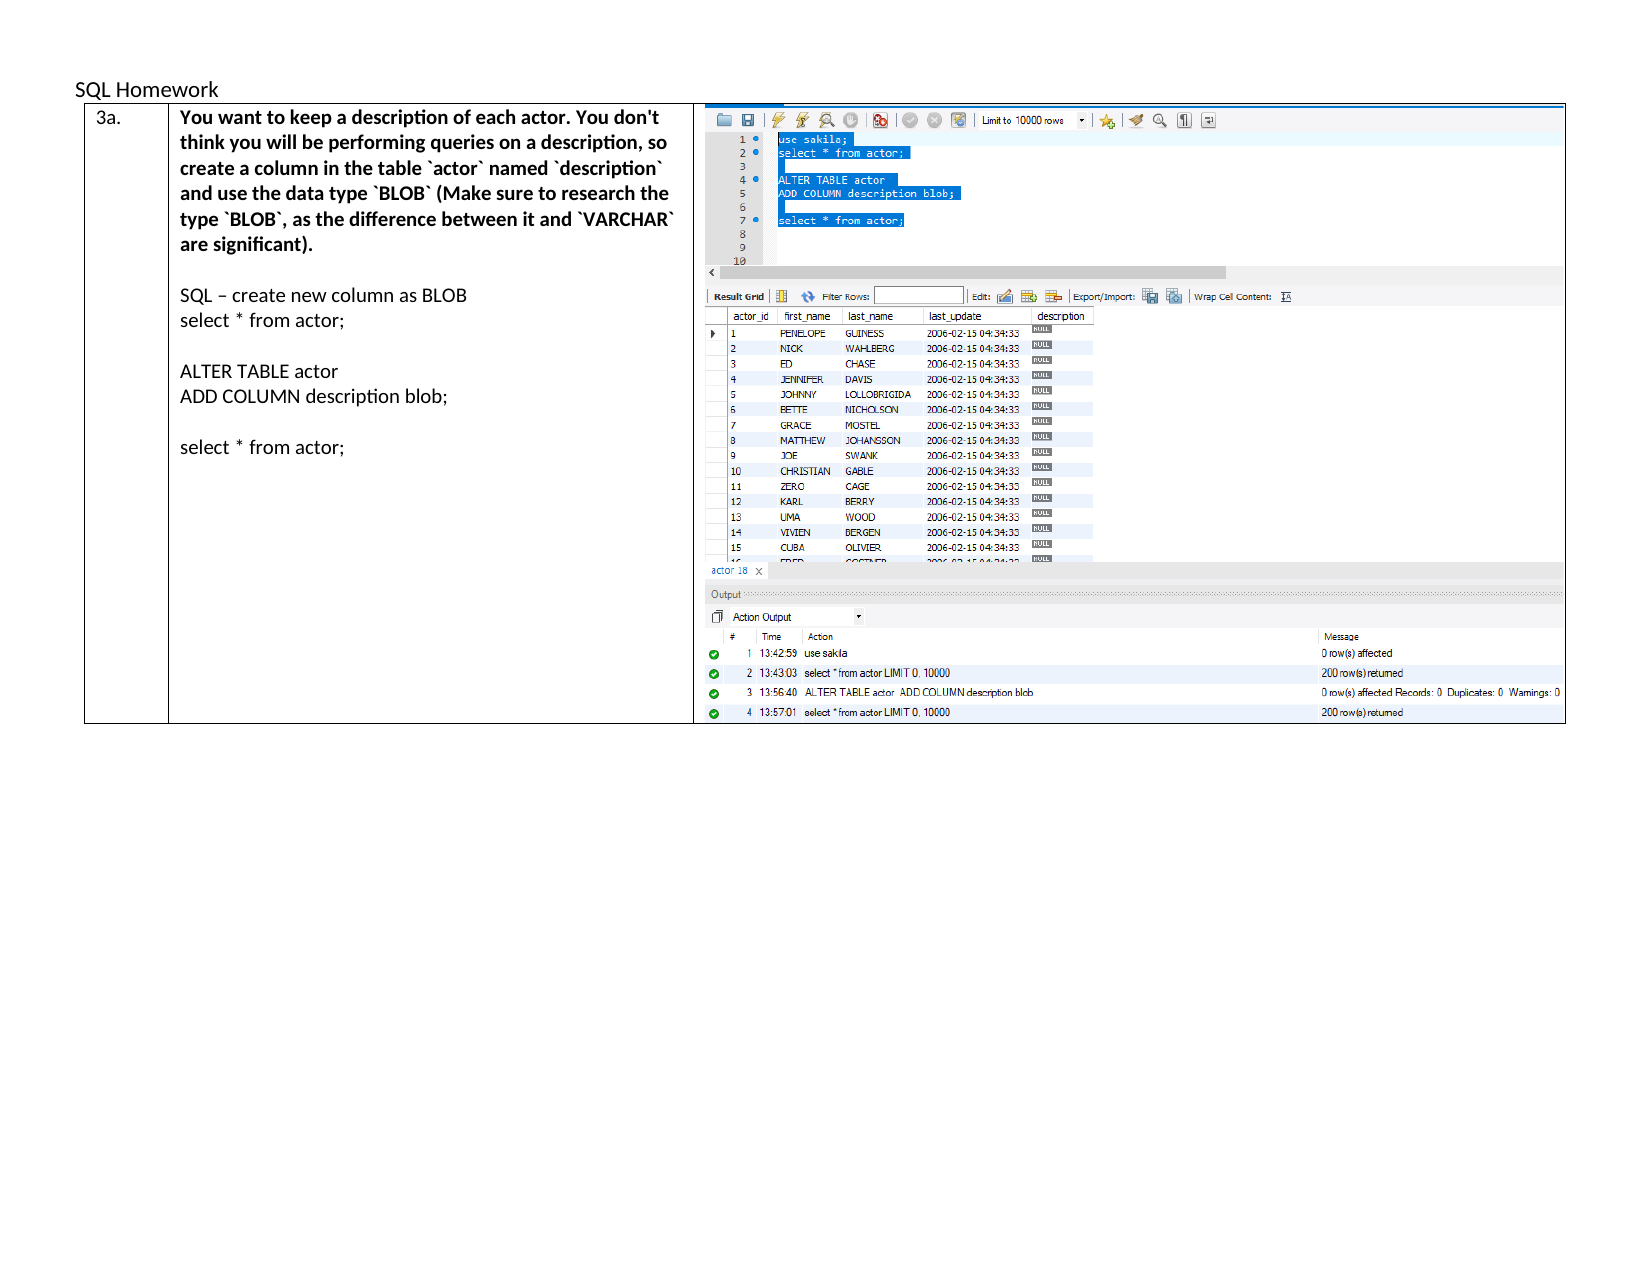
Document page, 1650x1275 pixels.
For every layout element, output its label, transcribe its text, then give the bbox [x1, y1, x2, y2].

table_cell You want to keep a description of each actor. You don't think you will be performing queries on a description, so create a column in the table `actor` named `description` and use the data type `BLOB` (Make sure to research the type `BLOB`, as the difference between it and `VARCHAR` are significant). SQL – create new column as BLOB select * from actor; ALTER TABLE actor ADD COLUMN description blob; select * from actor; [169, 104, 693, 723]
picture [705, 104, 1564, 723]
table_cell 3a. [85, 104, 168, 723]
table_cell [694, 104, 705, 723]
